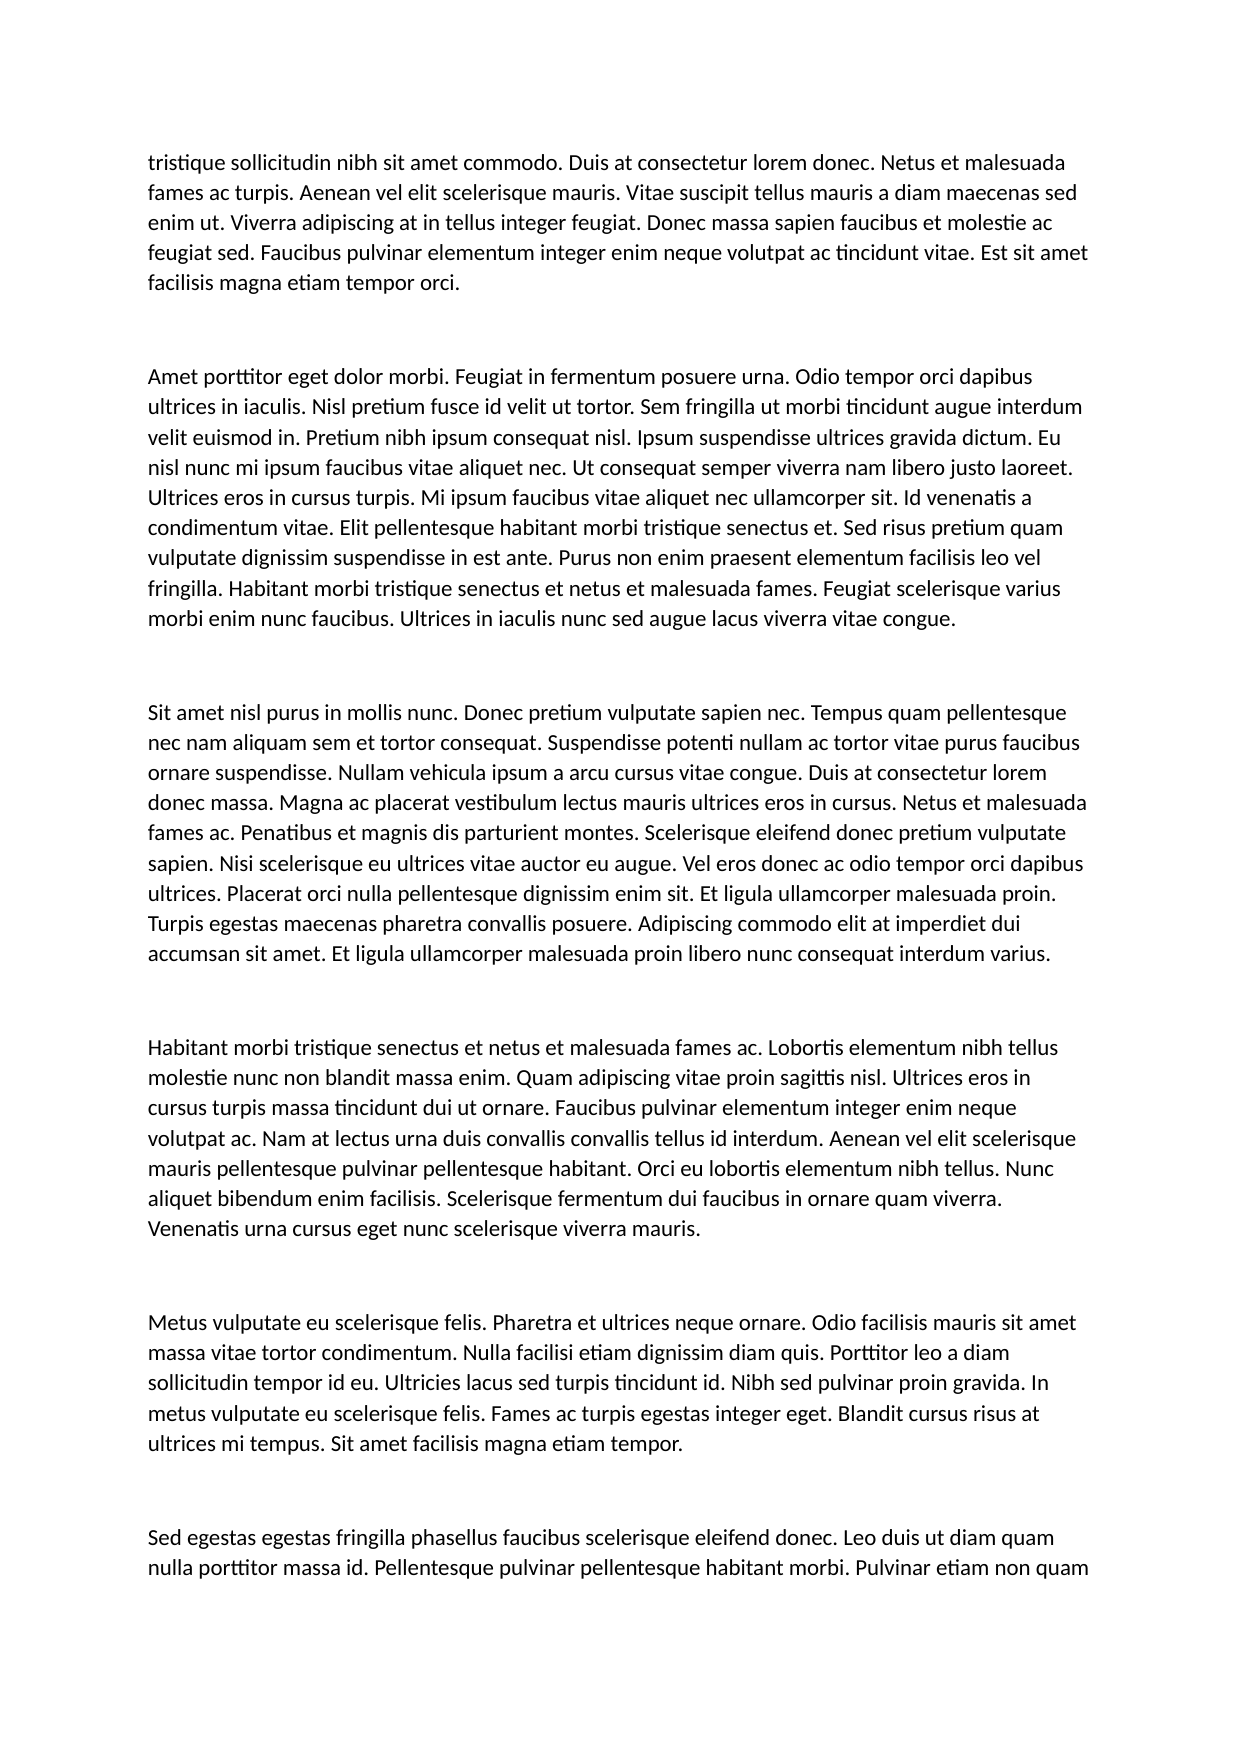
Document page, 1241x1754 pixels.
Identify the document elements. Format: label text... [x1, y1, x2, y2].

text Metus vulputate eu scelerisque felis. Pharetra et ultrices neque ornare. Odio facilisis mauris sit amet massa vitae tortor condimentum. Nulla facilisi etiam dignissim diam quis. Porttitor leo a diam sollicitudin tempor id eu. Ultricies lacus sed turpis tincidunt id. Nibh sed pulvinar proin gravida. In metus vulputate eu scelerisque felis. Fames ac turpis egestas integer eget. Blandit cursus risus at ultrices mi tempus. Sit amet facilisis magna etiam tempor. [148, 1308, 1093, 1457]
text Sit amet nisl purus in mollis nunc. Donec pretium vulputate sapien nec. Tempus quam pellentesque nec nam aliquam sem et tortor consequat. Suspendisse potenti nullam ac tortor vitae purus faucibus ornare suspendisse. Nullam vehicula ipsum a arcu cursus vitae congue. Duis at consectetur lorem donec massa. Magna ac placerat vestibulum lectus mauris ultrices eros in cursus. Netus et malesuada fames ac. Penatibus et magnis dis parturient montes. Scelerisque eleifend donec pretium vulputate sapien. Nisi scelerisque eu ultrices vitae auctor eu augue. Vel eros donec ac odio tempor orci dapibus ultrices. Placerat orci nulla pellentesque dignissim enim sit. Et ligula ullamcorper malesuada proin. Turpis egestas maecenas pharetra convallis posuere. Adipiscing commodo elit at imperdiet dui accumsan sit amet. Et ligula ullamcorper malesuada proin libero nunc consequat interdum varius. [148, 698, 1093, 967]
text Habitant morbi tristique senectus et netus et malesuada fames ac. Lobortis elementum nibh tellus molestie nunc non blandit massa enim. Quam adipiscing vitae proin sagittis nisl. Ultrices eros in cursus turpis massa tincidunt dui ut ornare. Faucibus pulvinar elementum integer enim neque volutpat ac. Nam at lectus urna duis convallis convallis tellus id interdum. Aenean vel elit scelerisque mauris pellentesque pulvinar pellentesque habitant. Orci eu lobortis elementum nibh tellus. Nunc aliquet bibendum enim facilisis. Scelerisque fermentum dui faucibus in ornare quam viverra. Venenatis urna cursus eget nunc scelerisque viverra mauris. [148, 1033, 1093, 1242]
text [148, 148, 1093, 296]
text Amet porttitor eget dolor morbi. Feugiat in fermentum posuere urna. Odio tempor orci dapibus ultrices in iaculis. Nisl pretium fusce id velit ut tortor. Sem fringilla ut morbi tincidunt augue interdum velit euismod in. Pretium nibh ipsum consequat nisl. Ipsum suspendisse ultrices gravida dictum. Eu nisl nunc mi ipsum faucibus vitae aliquet nec. Ut consequat semper viverra nam libero justo laoreet. Ultrices eros in cursus turpis. Mi ipsum faucibus vitae aliquet nec ullamcorper sit. Id venenatis a condimentum vitae. Elit pellentesque habitant morbi tristique senectus et. Sed risus pretium quam vulputate dignissim suspendisse in est ante. Purus non enim praesent elementum facilisis leo vel fringilla. Habitant morbi tristique senectus et netus et malesuada fames. Feugiat scelerisque varius morbi enim nunc faucibus. Ultrices in iaculis nunc sed augue lacus viverra vitae congue. [148, 362, 1093, 632]
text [148, 1523, 1093, 1581]
